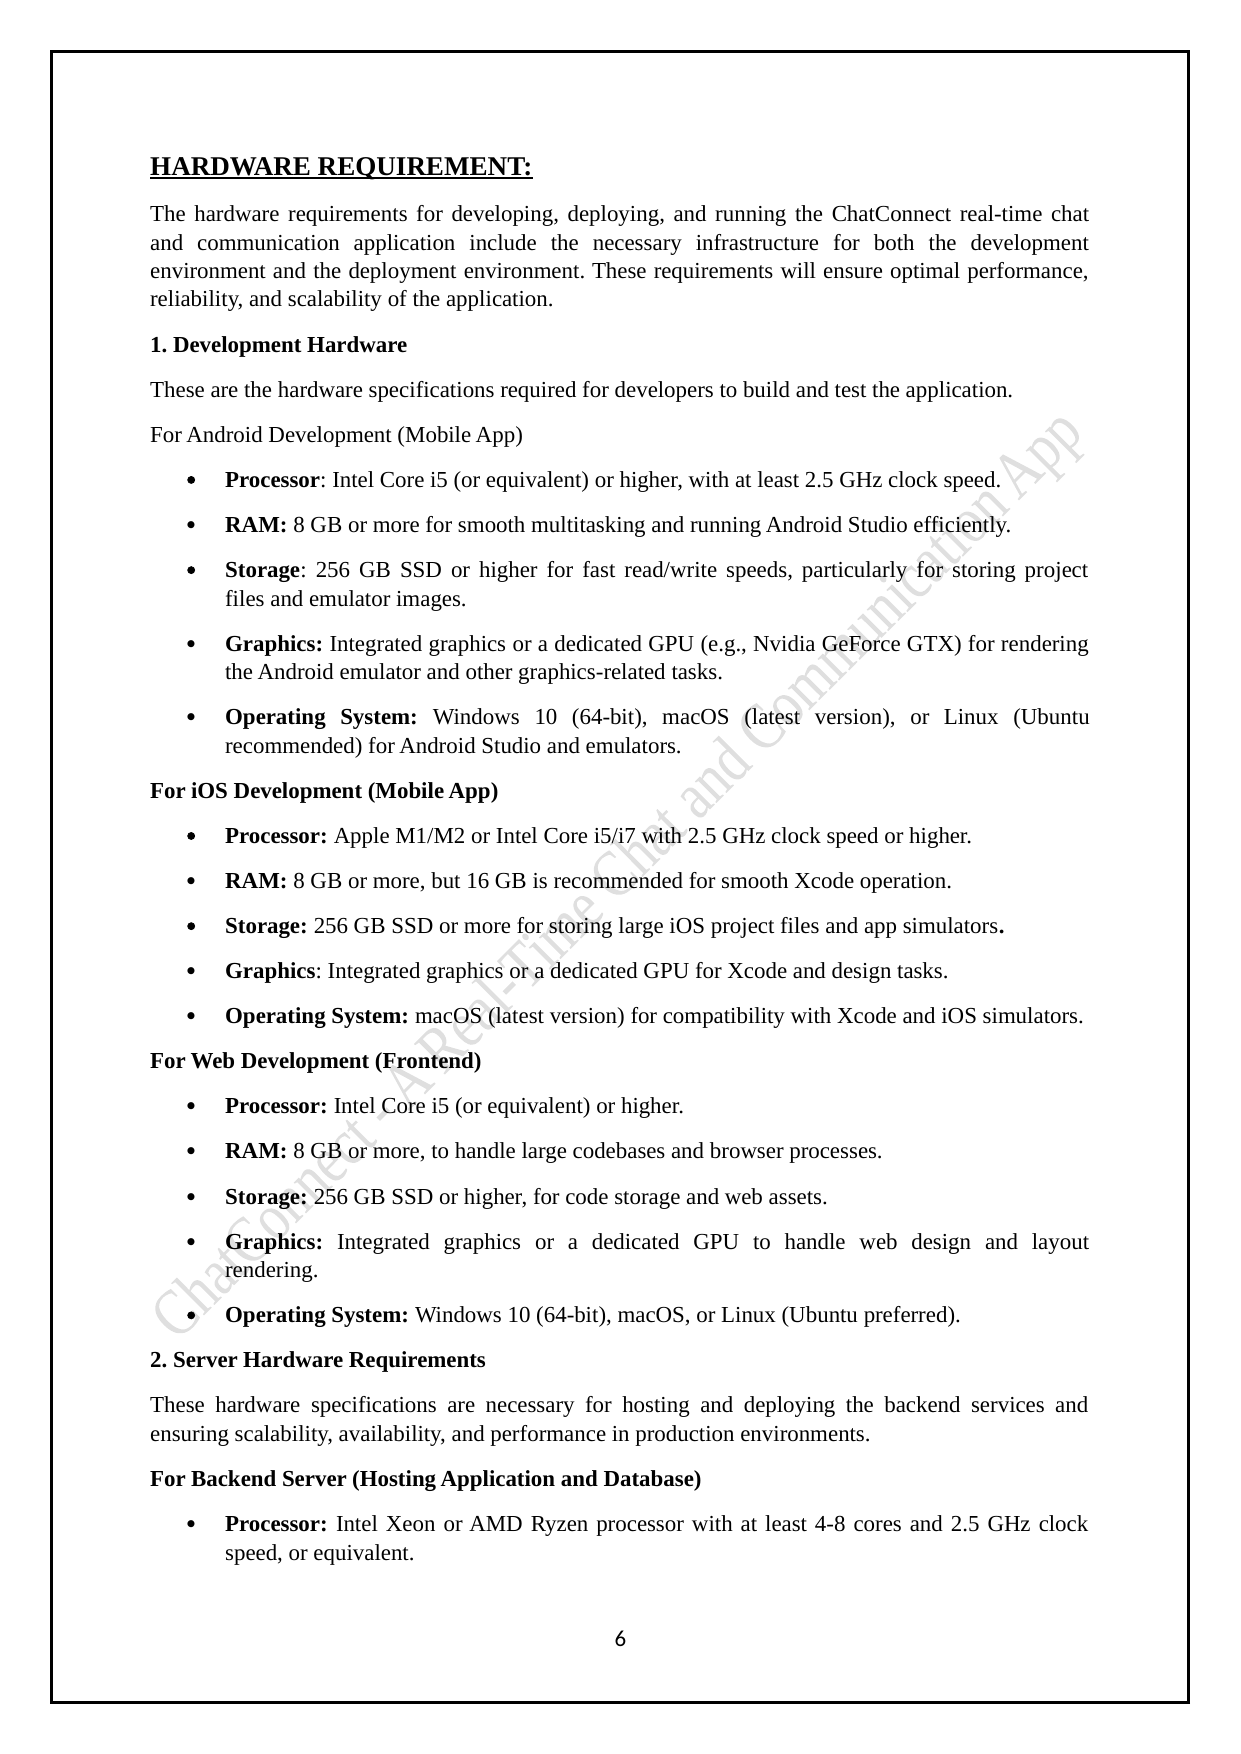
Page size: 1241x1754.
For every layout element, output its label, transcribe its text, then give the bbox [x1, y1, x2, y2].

list Operating System: macOS (latest version) for compatibility with Xcode and iOS simulators. [187, 1002, 1090, 1029]
list Processor: Apple M1/M2 or Intel Core i5/i7 with 2.5 GHz clock speed or higher. [187, 822, 1090, 848]
text These hardware specifications are necessary for hosting and deploying the backend services and ensuring scalability, availability, and performance in production environments. [150, 1392, 1090, 1446]
list Graphics: Integrated graphics or a dedicated GPU (e.g., Nvidia GeForce GTX) for rendering the Android emulator and other graphics-related tasks. [187, 630, 1090, 684]
list Storage: 256 GB SSD or higher, for code storage and web assets. [187, 1183, 1090, 1209]
list Processor: Intel Core i5 (or equivalent) or higher, with at least 2.5 GHz clock speed. [187, 466, 1090, 492]
list Processor: Intel Core i5 (or equivalent) or higher. [187, 1092, 1090, 1119]
list Operating System: Windows 10 (64-bit), macOS, or Linux (Ubuntu preferred). [187, 1301, 1090, 1328]
list RAM: 8 GB or more, but 16 GB is recommended for smooth Xcode operation. [187, 867, 1090, 893]
list Graphics: Integrated graphics or a dedicated GPU for Xcode and design tasks. [187, 957, 1090, 983]
list Storage: 256 GB SSD or higher for fast read/write speeds, particularly for storing project files and emulator images. [187, 556, 1090, 611]
text For Android Development (Mobile App) [150, 421, 1090, 447]
list RAM: 8 GB or more, to handle large codebases and browser processes. [187, 1138, 1090, 1164]
list Graphics: Integrated graphics or a dedicated GPU to handle web design and layout rendering. [187, 1228, 1090, 1283]
text The hardware requirements for developing, deploying, and running the ChatConnect real-time chat and communication application include the necessary infrastructure for both the development environment and the deployment environment. These requirements will ensure optimal performance, reliability, and scalability of the application. [150, 200, 1090, 312]
text For iOS Development (Mobile App) [150, 777, 1090, 803]
text 2. Server Hardware Requirements [150, 1346, 1090, 1373]
text These are the hardware specifications required for developers to build and test the application. [150, 376, 1090, 402]
text 1. Development Hardware [150, 331, 1090, 357]
list Storage: 256 GB SSD or more for storing large iOS project files and app simulators. [187, 912, 1090, 938]
text For Web Development (Frontend) [150, 1047, 1090, 1074]
list Operating System: Windows 10 (64-bit), macOS (latest version), or Linux (Ubuntu recommended) for Android Studio and emulators. [187, 703, 1090, 758]
list Processor: Intel Xeon or AMD Ryzen processor with at least 4-8 cores and 2.5 GHz clock speed, or equivalent. [187, 1510, 1090, 1565]
list RAM: 8 GB or more for smooth multitasking and running Android Studio efficiently. [187, 511, 1090, 537]
text For Backend Server (Hosting Application and Database) [150, 1465, 1090, 1491]
text HARDWARE REQUIREMENT: [150, 150, 1090, 181]
